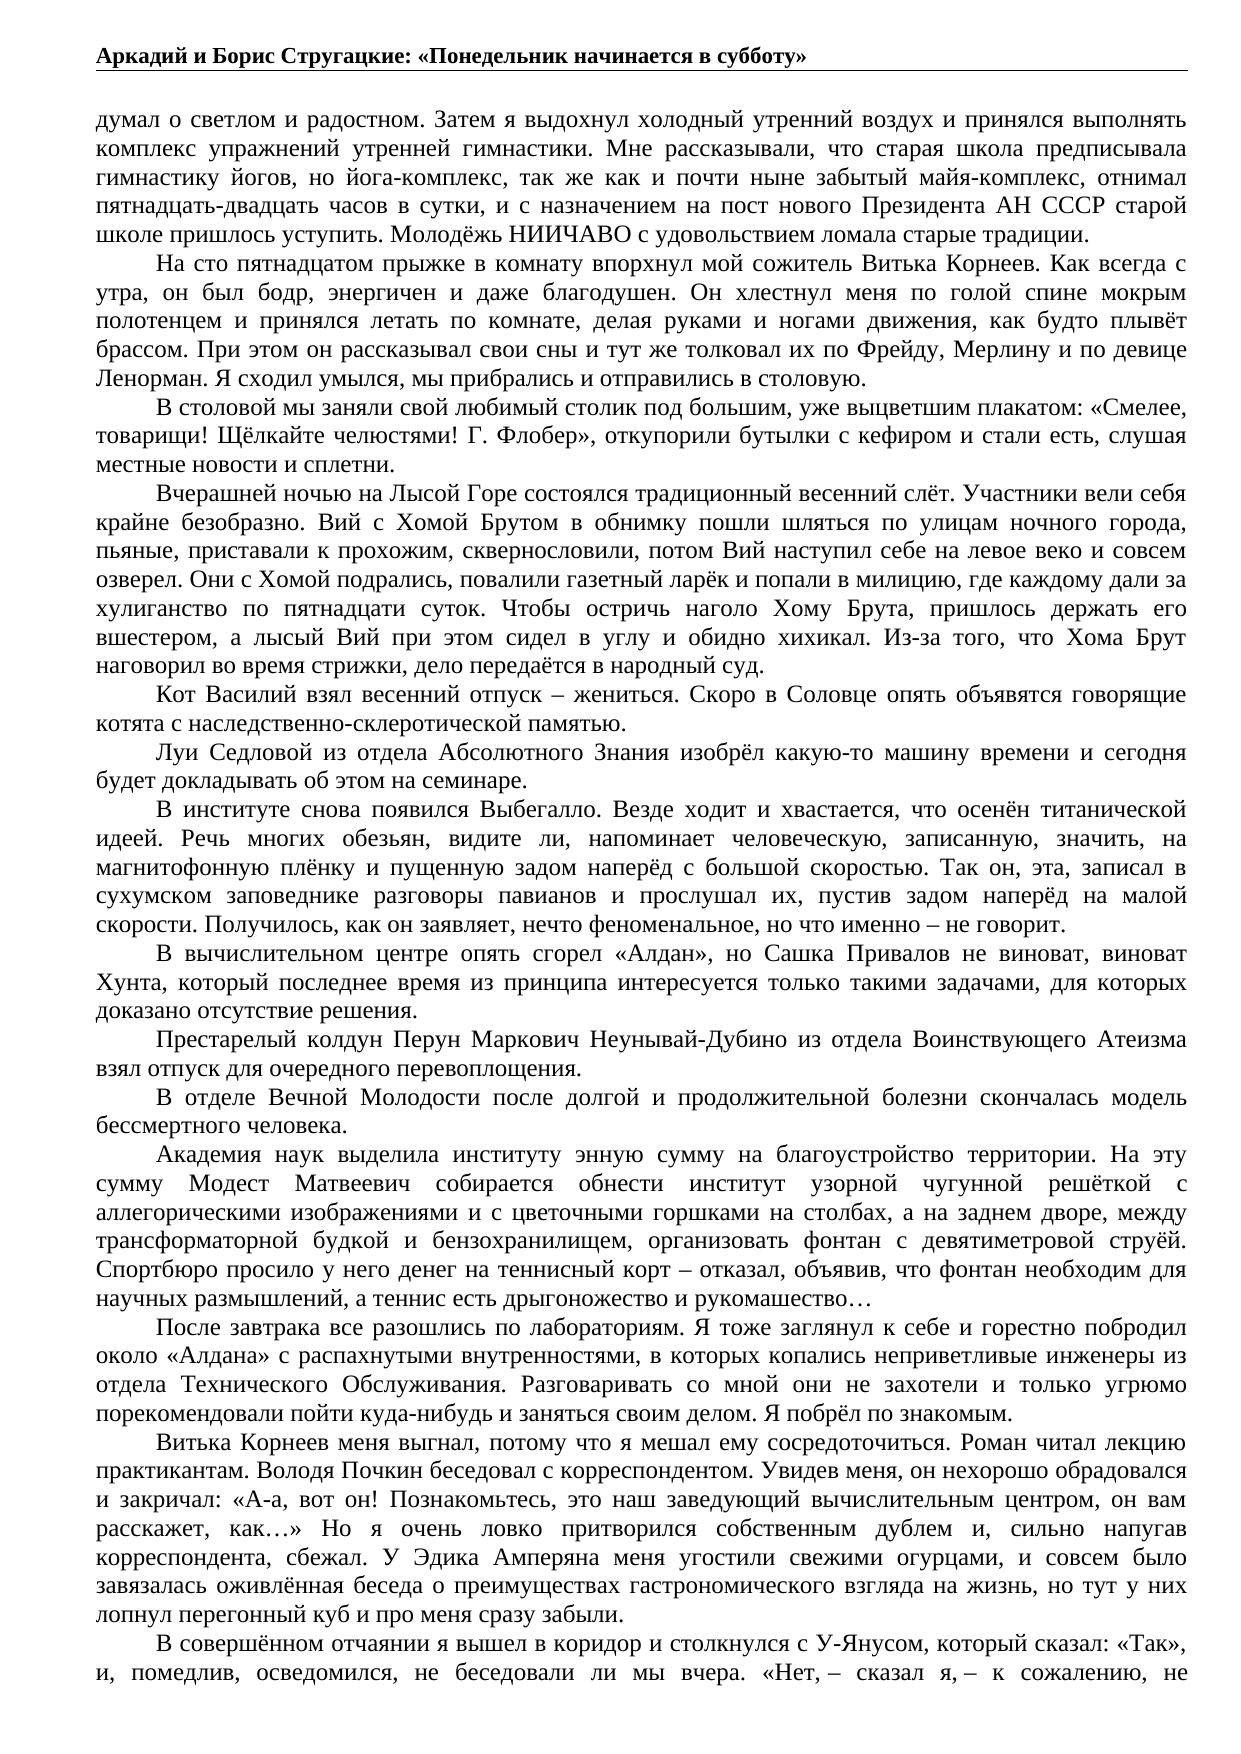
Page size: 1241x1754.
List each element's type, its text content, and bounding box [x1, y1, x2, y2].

text Луи Седловой из отдела Абсолютного Знания изобрёл какую-то машину времени и сегодня будет докладывать об этом на семинаре. [96, 737, 1188, 794]
text На сто пятнадцатом прыжке в комнату впорхнул мой сожитель Витька Корнеев. Как всегда с утра, он был бодр, энергичен и даже благодушен. Он хлестнул меня по голой спине мокрым полотенцем и принялся летать по комнате, делая руками и ногами движения, как будто плывёт брассом. При этом он рассказывал свои сны и тут же толковал их по Фрейду, Мерлину и по девице Ленорман. Я сходил умылся, мы прибрались и отправились в столовую. [96, 248, 1188, 392]
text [96, 1628, 1188, 1685]
text Академия наук выделила институту энную сумму на благоустройство территории. На эту сумму Модест Матвеевич собирается обнести институт узорной чугунной решёткой с аллегорическими изображениями и с цветочными горшками на столбах, а на заднем дворе, между трансформаторной будкой и бензохранилищем, организовать фонтан с девятиметровой струёй. Спортбюро просило у него денег на теннисный корт – отказал, объявив, что фонтан необходим для научных размышлений, а теннис есть дрыгоножество и рукомашество… [96, 1139, 1188, 1312]
text Вчерашней ночью на Лысой Горе состоялся традиционный весенний слёт. Участники вели себя крайне безобразно. Вий с Хомой Брутом в обнимку пошли шляться по улицам ночного города, пьяные, приставали к прохожим, сквернословили, потом Вий наступил себе на левое веко и совсем озверел. Они с Хомой подрались, повалили газетный ларёк и попали в милицию, где каждому дали за хулиганство по пятнадцати суток. Чтобы остричь наголо Хому Брута, пришлось держать его вшестером, а лысый Вий при этом сидел в углу и обидно хихикал. Из-за того, что Хома Брут наговорил во время стрижки, дело передаётся в народный суд. [96, 478, 1188, 679]
text В столовой мы заняли свой любимый столик под большим, уже выцветшим плакатом: «Смелее, товарищи! Щёлкайте челюстями! Г. Флобер», откупорили бутылки с кефиром и стали есть, слушая местные новости и сплетни. [96, 392, 1188, 478]
text В вычислительном центре опять сгорел «Алдан», но Сашка Привалов не виноват, виноват Хунта, который последнее время из принципа интересуется только такими задачами, для которых доказано отсутствие решения. [96, 938, 1188, 1024]
text Престарелый колдун Перун Маркович Неунывай-Дубино из отдела Воинствующего Атеизма взял отпуск для очередного перевоплощения. [96, 1024, 1188, 1082]
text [96, 104, 1188, 248]
text Витька Корнеев меня выгнал, потому что я мешал ему сосредоточиться. Роман читал лекцию практикантам. Володя Почкин беседовал с корреспондентом. Увидев меня, он нехорошо обрадовался и закричал: «А-а, вот он! Познакомьтесь, это наш заведующий вычислительным центром, он вам расскажет, как…» Но я очень ловко притворился собственным дублем и, сильно напугав корреспондента, сбежал. У Эдика Амперяна меня угостили свежими огурцами, и совсем было завязалась оживлённая беседа о преимуществах гастрономического взгляда на жизнь, но тут у них лопнул перегонный куб и про меня сразу забыли. [96, 1427, 1188, 1628]
text Кот Василий взял весенний отпуск – жениться. Скоро в Соловце опять объявятся говорящие котята с наследственно-склеротической памятью. [96, 679, 1188, 737]
text В отделе Вечной Молодости после долгой и продолжительной болезни скончалась модель бессмертного человека. [96, 1082, 1188, 1139]
text В институте снова появился Выбегалло. Везде ходит и хвастается, что осенён титанической идеей. Речь многих обезьян, видите ли, напоминает человеческую, записанную, значить, на магнитофонную плёнку и пущенную задом наперёд с большой скоростью. Так он, эта, записал в сухумском заповеднике разговоры павианов и прослушал их, пустив задом наперёд на малой скорости. Получилось, как он заявляет, нечто феноменальное, но что именно – не говорит. [96, 794, 1188, 938]
text После завтрака все разошлись по лабораториям. Я тоже заглянул к себе и горестно побродил около «Алдана» с распахнутыми внутренностями, в которых копались неприветливые инженеры из отдела Технического Обслуживания. Разговаривать со мной они не захотели и только угрюмо порекомендовали пойти куда-нибудь и заняться своим делом. Я побрёл по знакомым. [96, 1312, 1188, 1427]
